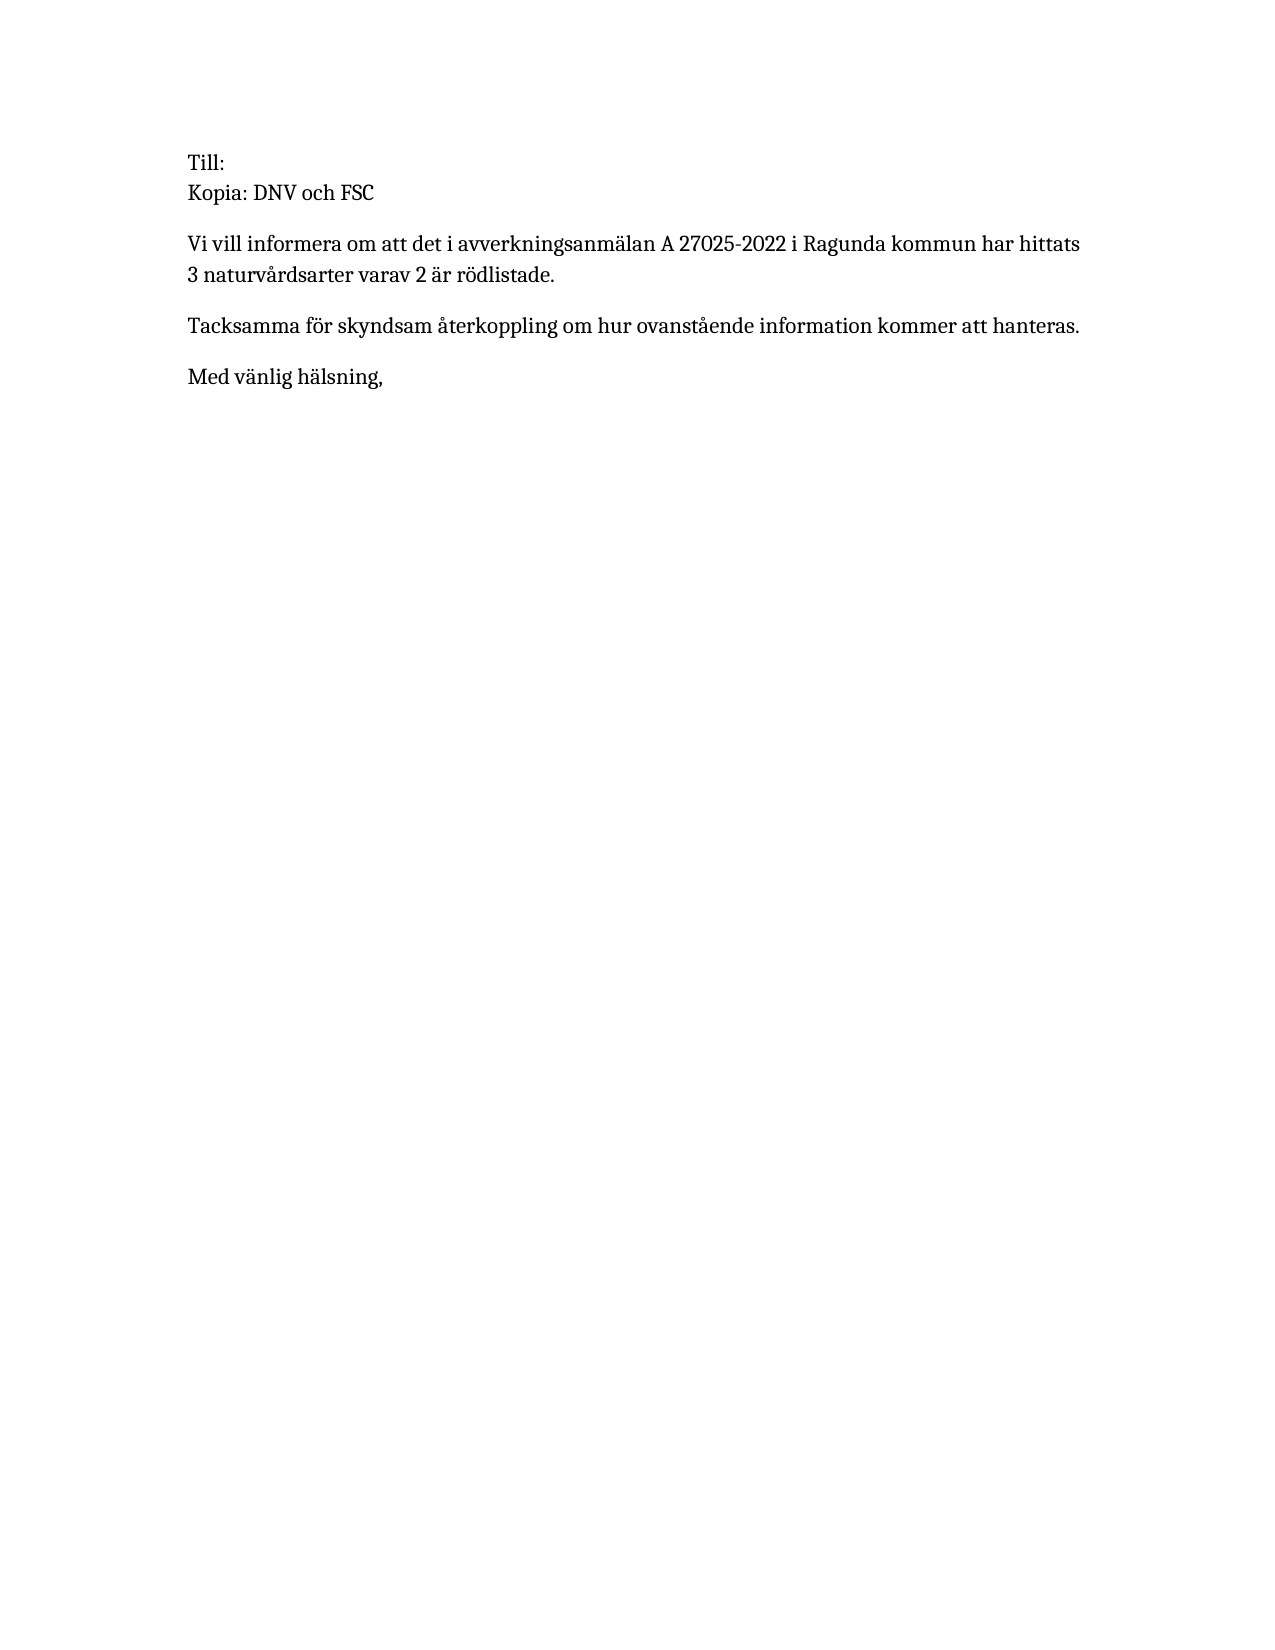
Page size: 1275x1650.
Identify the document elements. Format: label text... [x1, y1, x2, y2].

text Vi vill informera om att det i avverkningsanmälan A 27025-2022 i Ragunda kommun har hittats 3 naturvårdsarter varav 2 är rödlistade. [187, 231, 1087, 288]
text Tacksamma för skyndsam återkoppling om hur ovanstående information kommer att hanteras. [187, 312, 1087, 339]
text Till: Kopia: DNV och FSC [187, 150, 1087, 207]
text Med vänlig hälsning, [187, 363, 1087, 420]
